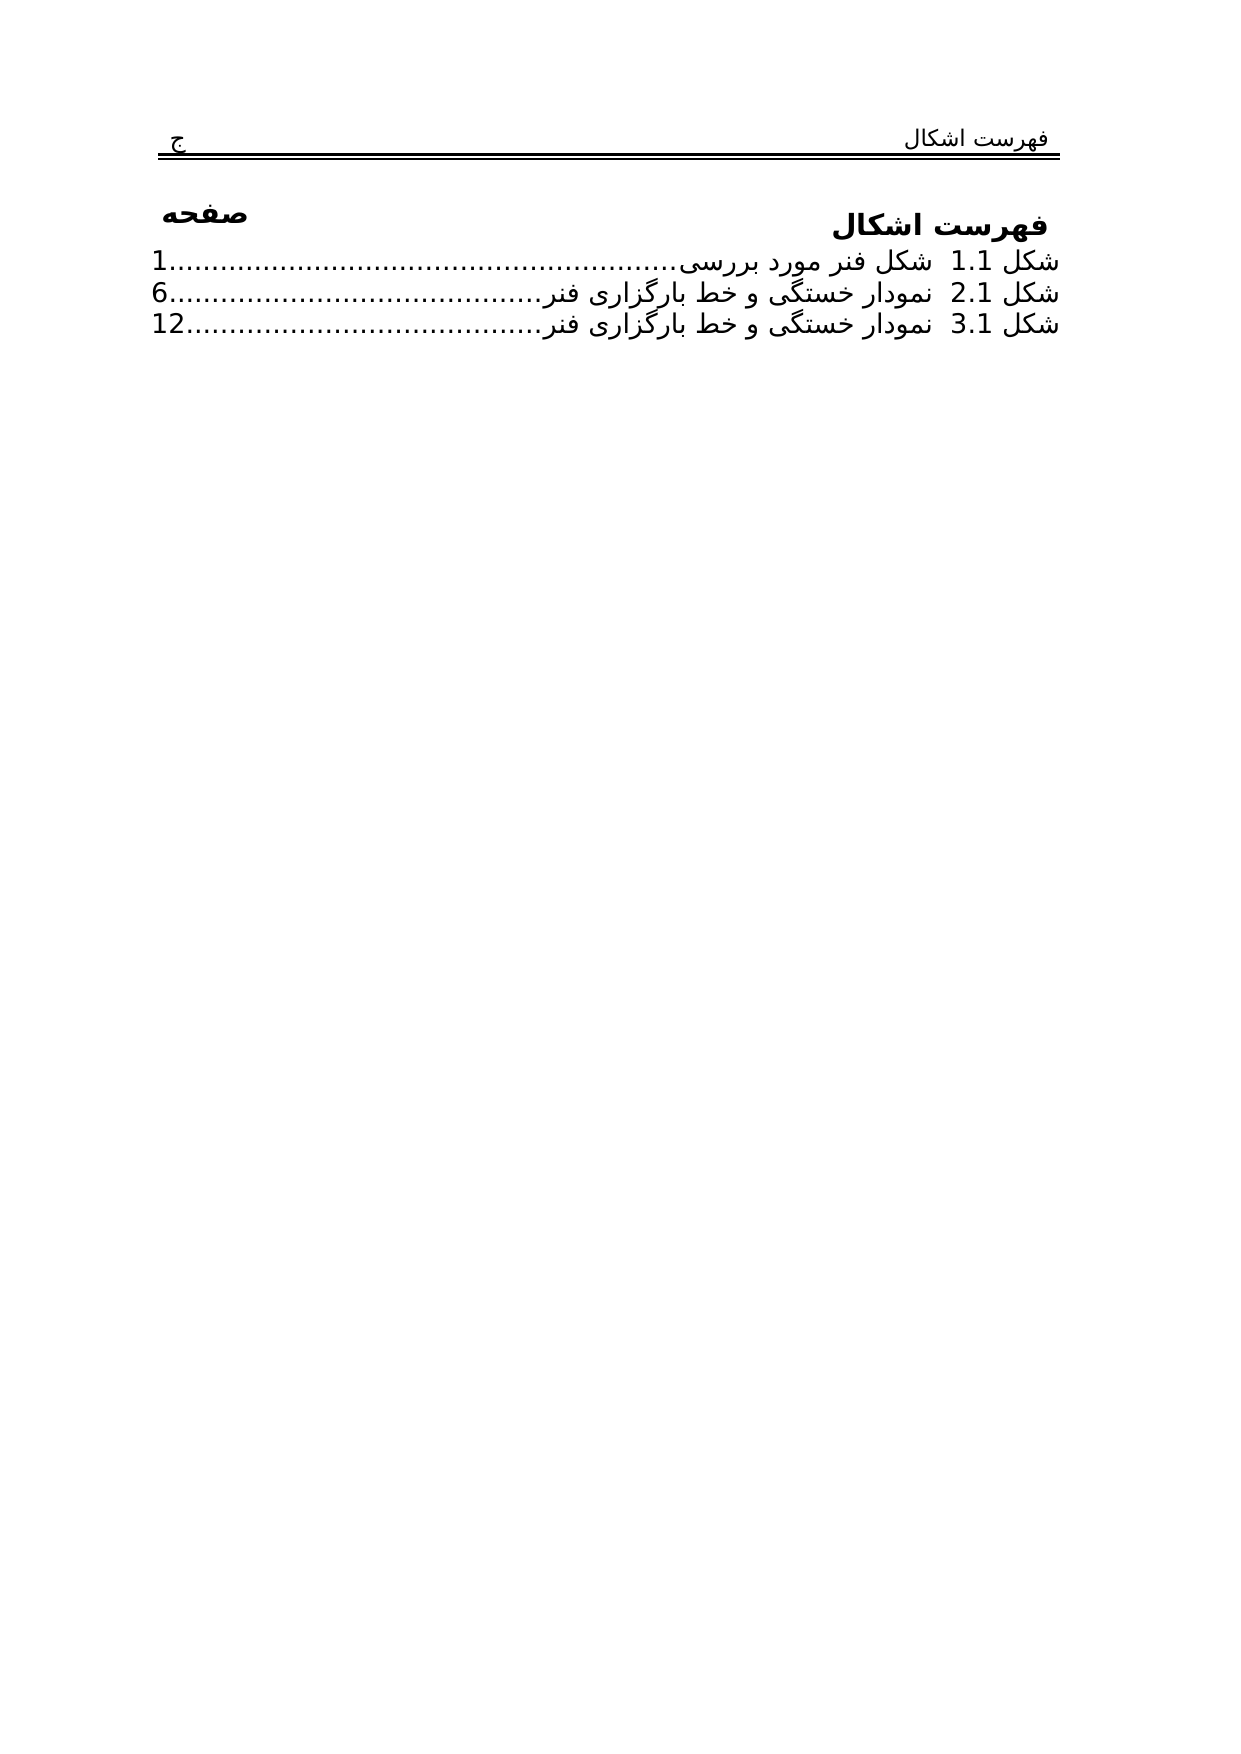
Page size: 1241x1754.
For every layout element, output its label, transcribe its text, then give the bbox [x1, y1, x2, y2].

table_header صفحه [150, 196, 605, 246]
text شكل ‏3‌.‌‌1 نمودار خستگی و خط بارگزاری فنر 12 [150, 309, 1060, 340]
table_header فهرست اشكال [605, 196, 1060, 246]
text شكل ‏2‌.‌‌1 نمودار خستگی و خط بارگزاری فنر 6 [150, 277, 1060, 309]
text شكل ‏1‌.‌‌1 شکل فنر مورد بررسی 1 [150, 246, 1060, 277]
